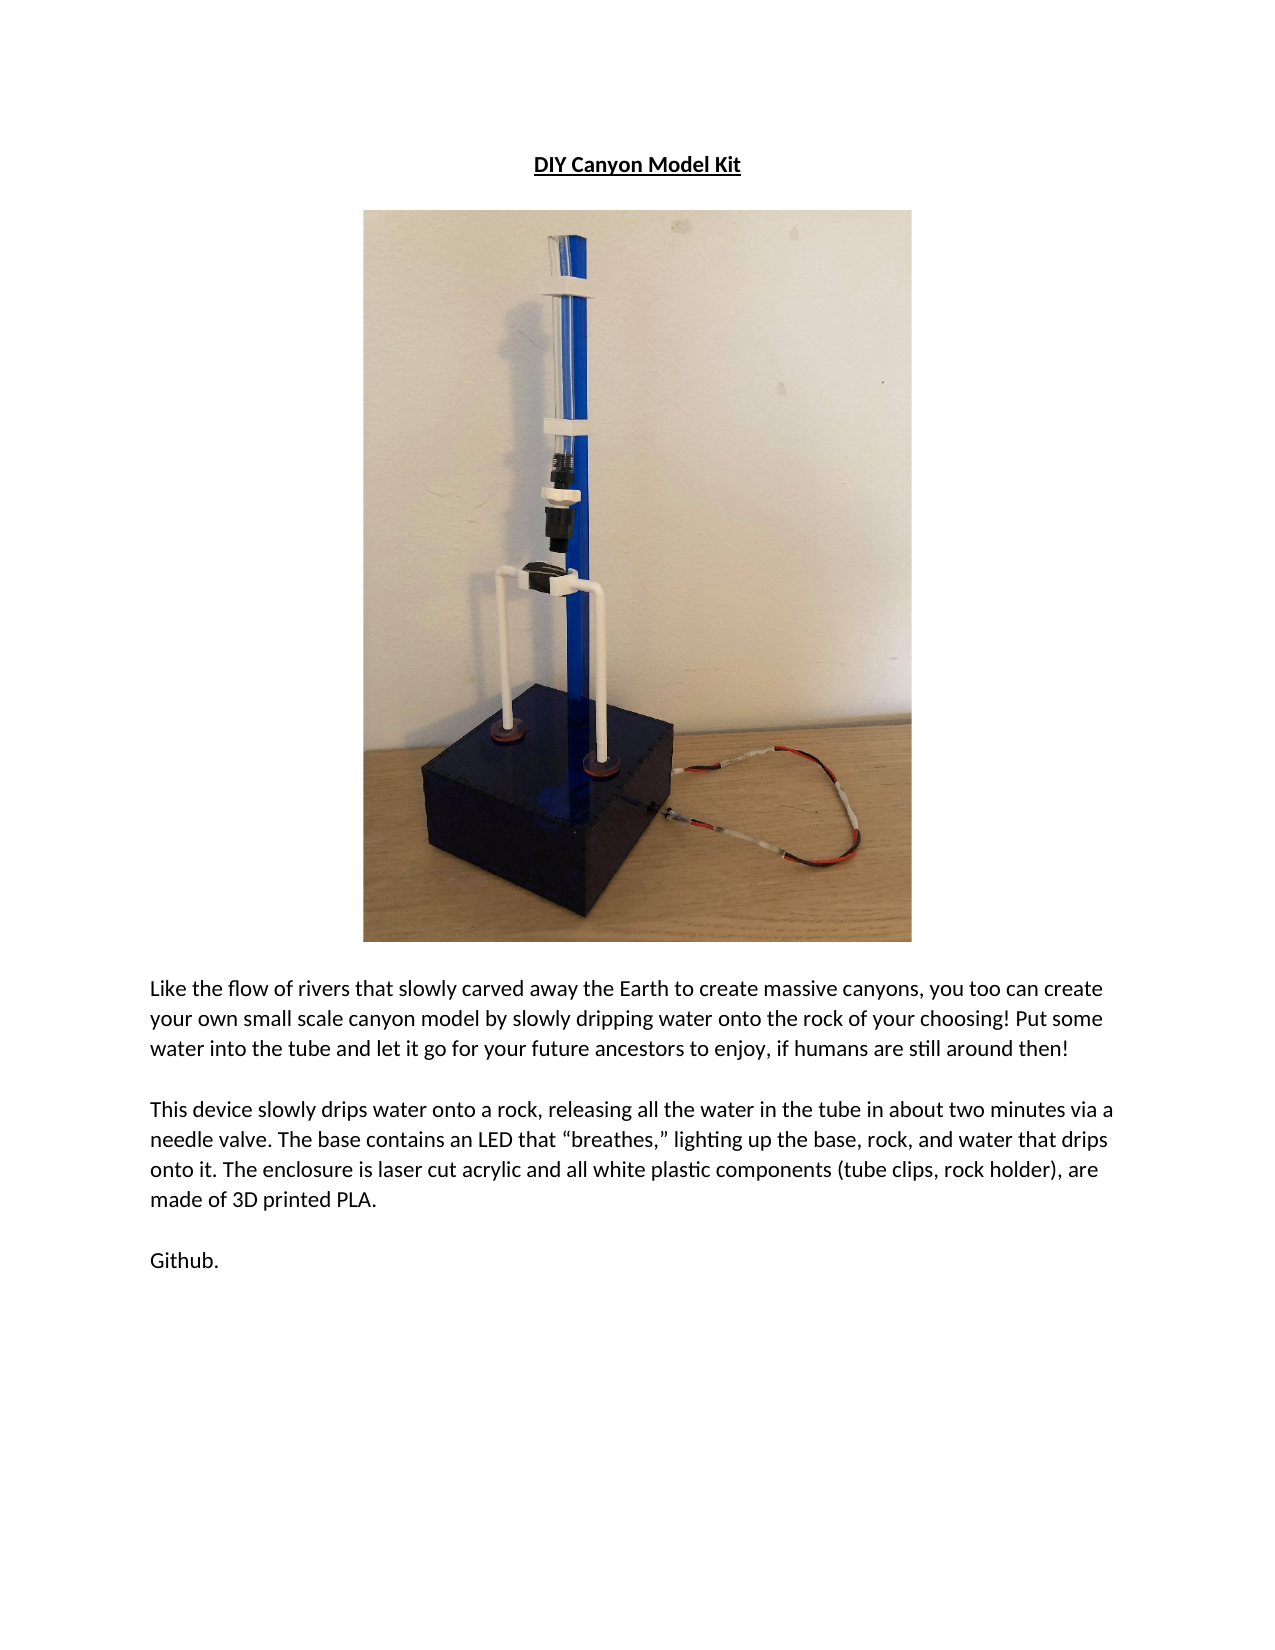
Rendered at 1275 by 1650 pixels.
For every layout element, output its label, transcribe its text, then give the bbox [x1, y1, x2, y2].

picture [363, 210, 912, 942]
text Like the flow of rivers that slowly carved away the Earth to create massive canyons, you too can create your own small scale canyon model by slowly dripping water onto the rock of your choosing! Put some water into the tube and let it go for your future ancestors to enjoy, if humans are still around then! [150, 974, 1125, 1062]
text This device slowly drips water onto a rock, releasing all the water in the tube in about two minutes via a needle valve. The base contains an LED that “breathes,” lighting up the base, rock, and water that drips onto it. The enclosure is laser cut acrylic and all white plastic components (tube clips, rock holder), are made of 3D printed PLA. [150, 1095, 1125, 1213]
text Github. [150, 1246, 1125, 1274]
text DIY Canyon Model Kit [150, 150, 1125, 178]
